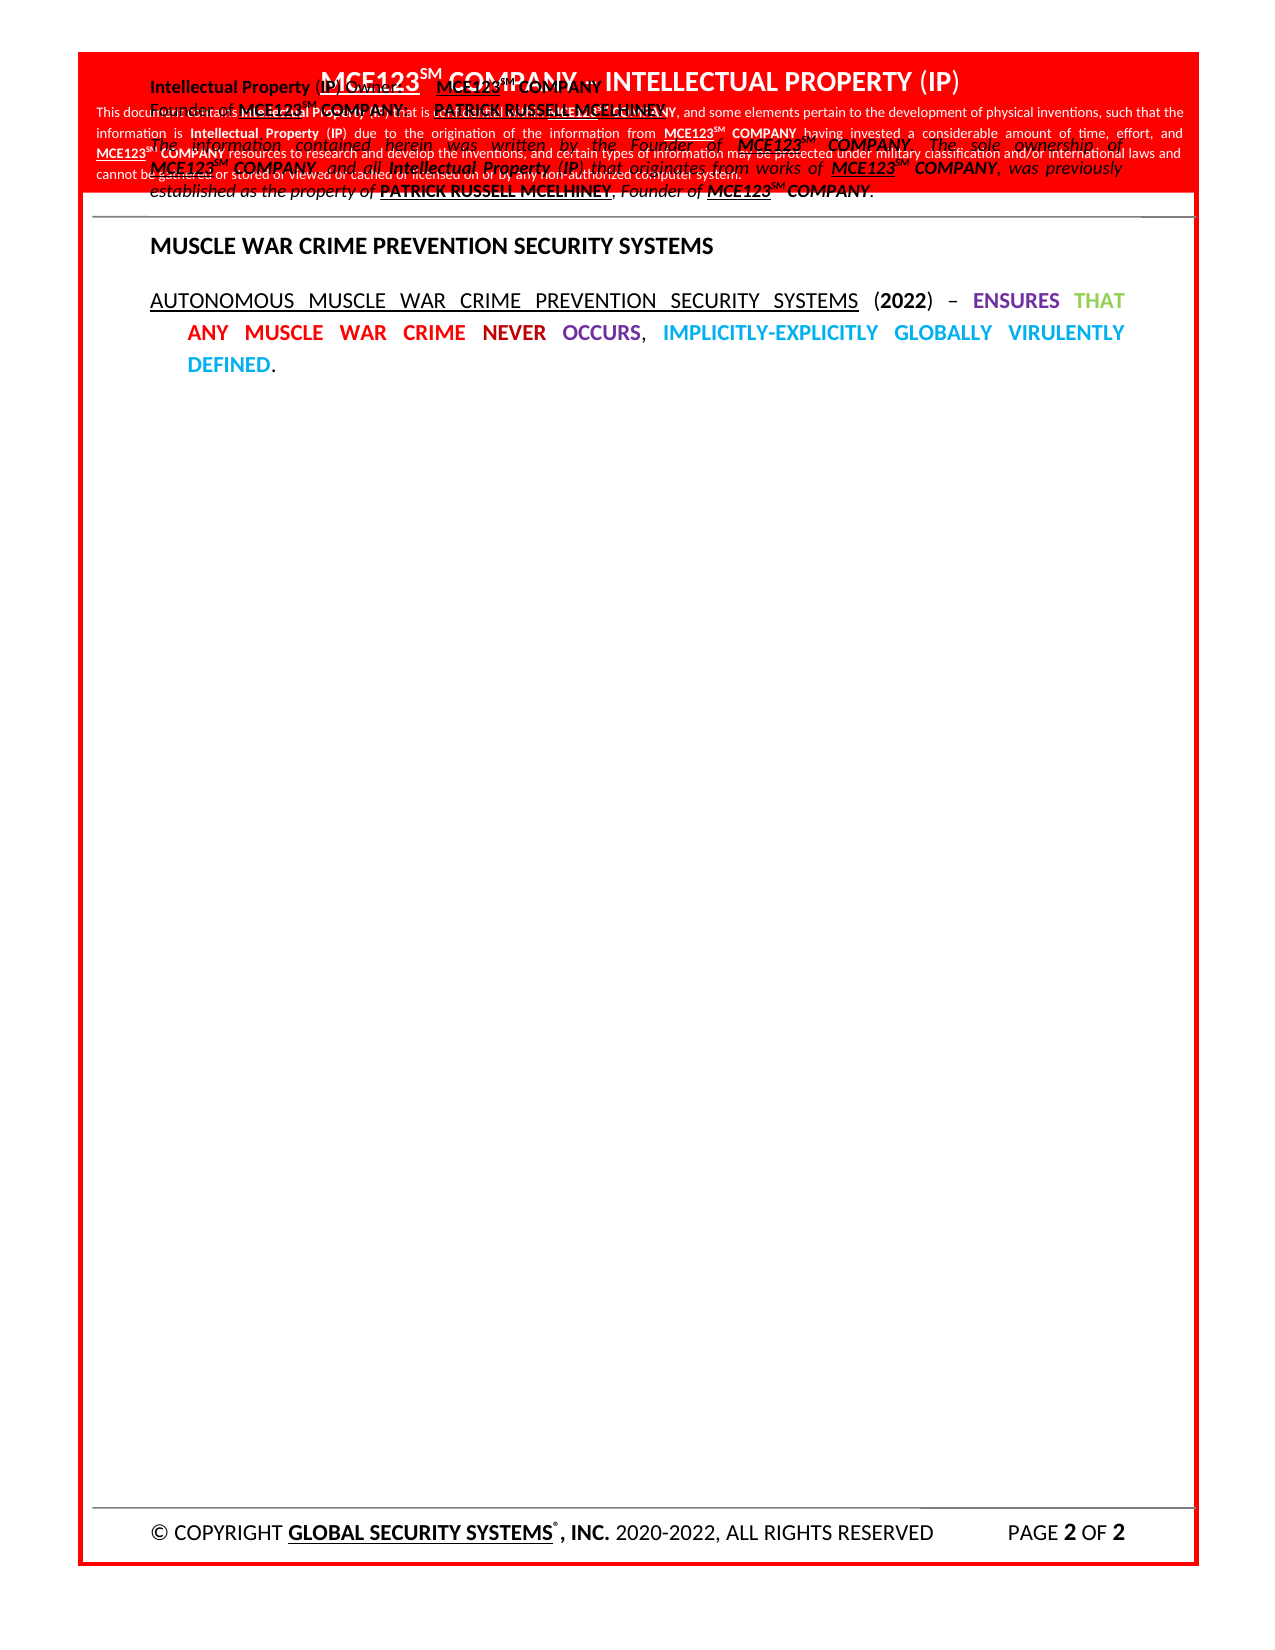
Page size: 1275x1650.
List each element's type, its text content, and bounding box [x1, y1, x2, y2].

text AUTONOMOUS MUSCLE WAR CRIME PREVENTION SECURITY SYSTEMS (2022) – ENSURES THAT ANY MUSCLE WAR CRIME NEVER OCCURS, IMPLICITLY-EXPLICITLY GLOBALLY VIRULENTLY DEFINED. [150, 286, 1125, 378]
text MUSCLE WAR CRIME PREVENTION SECURITY SYSTEMS [150, 230, 1125, 261]
